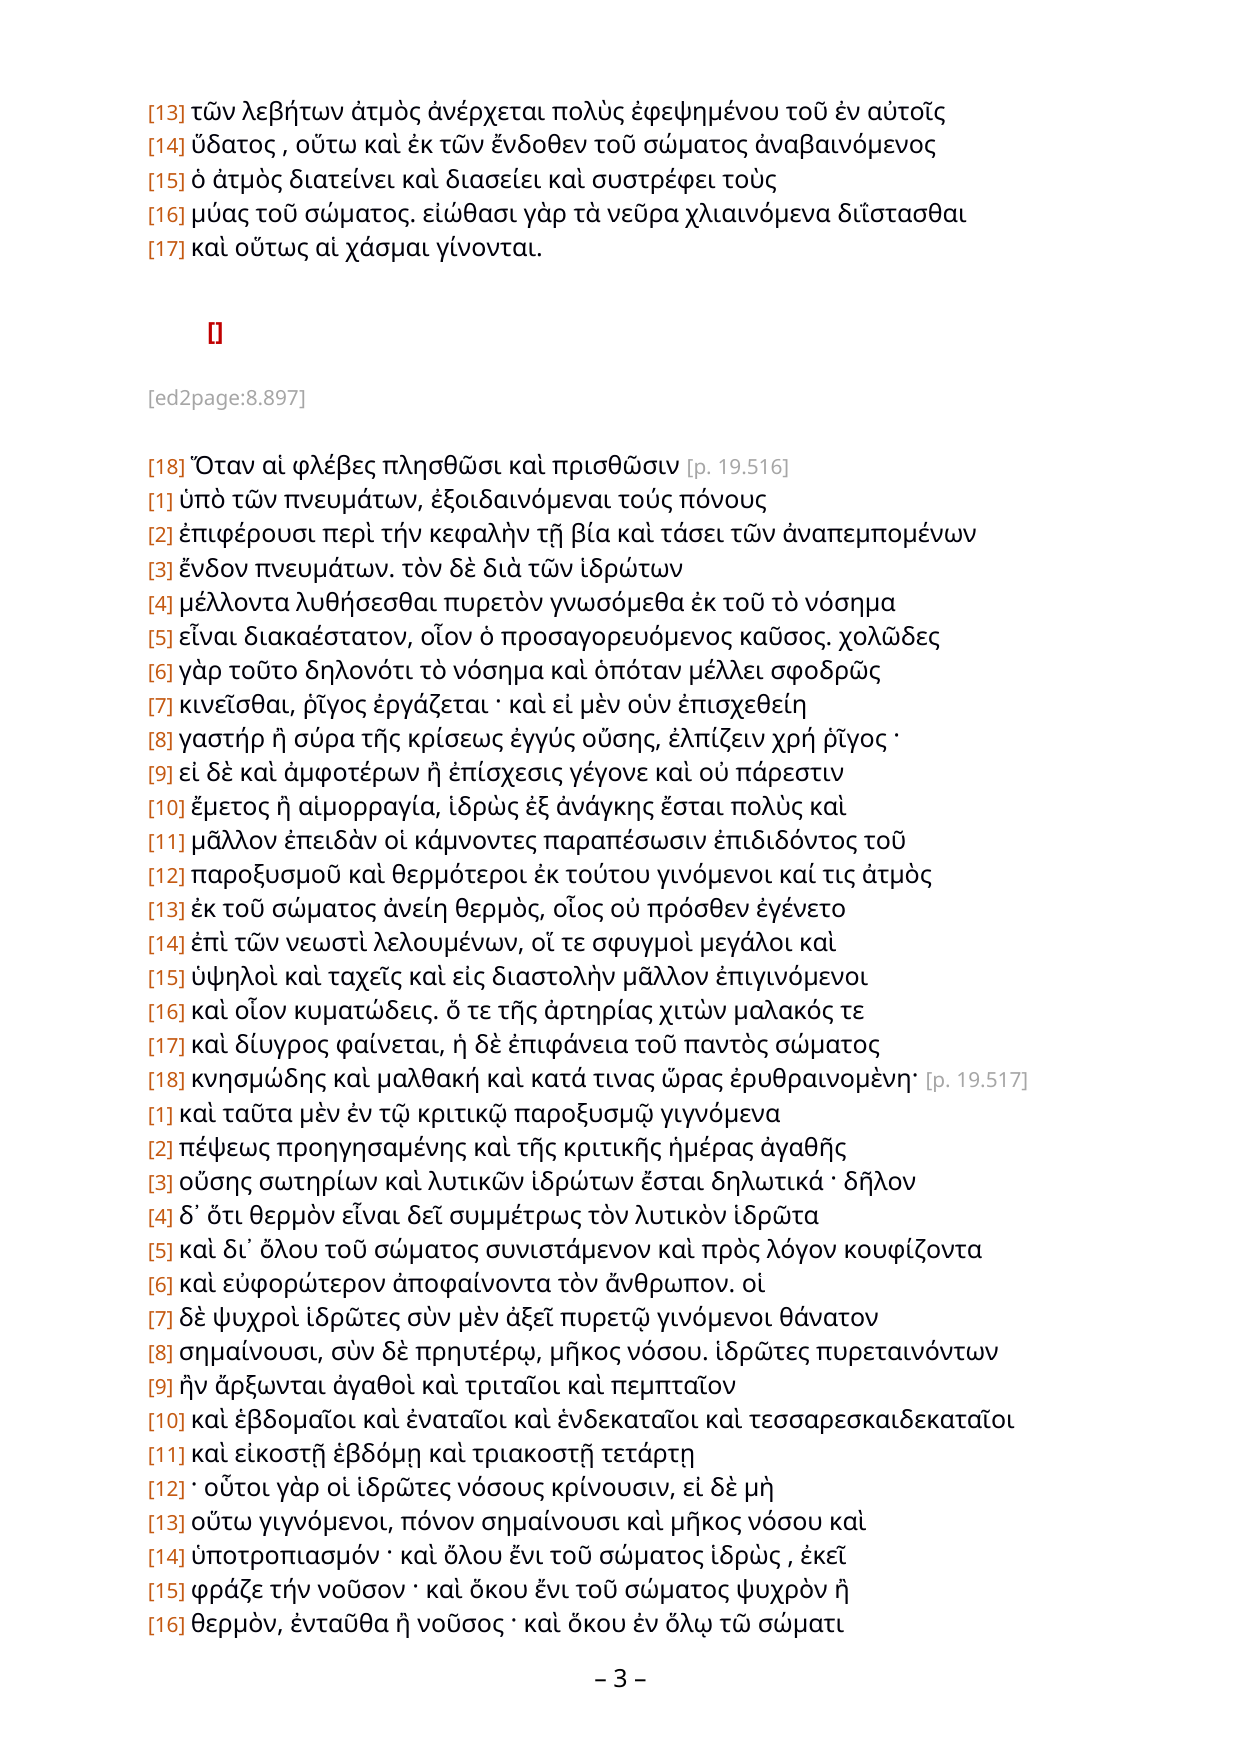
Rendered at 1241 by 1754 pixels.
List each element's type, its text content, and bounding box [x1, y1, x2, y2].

text [ed2page:8.897] [148, 383, 1092, 411]
subtitle [] [207, 313, 1092, 347]
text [148, 419, 1092, 1640]
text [148, 93, 1092, 263]
